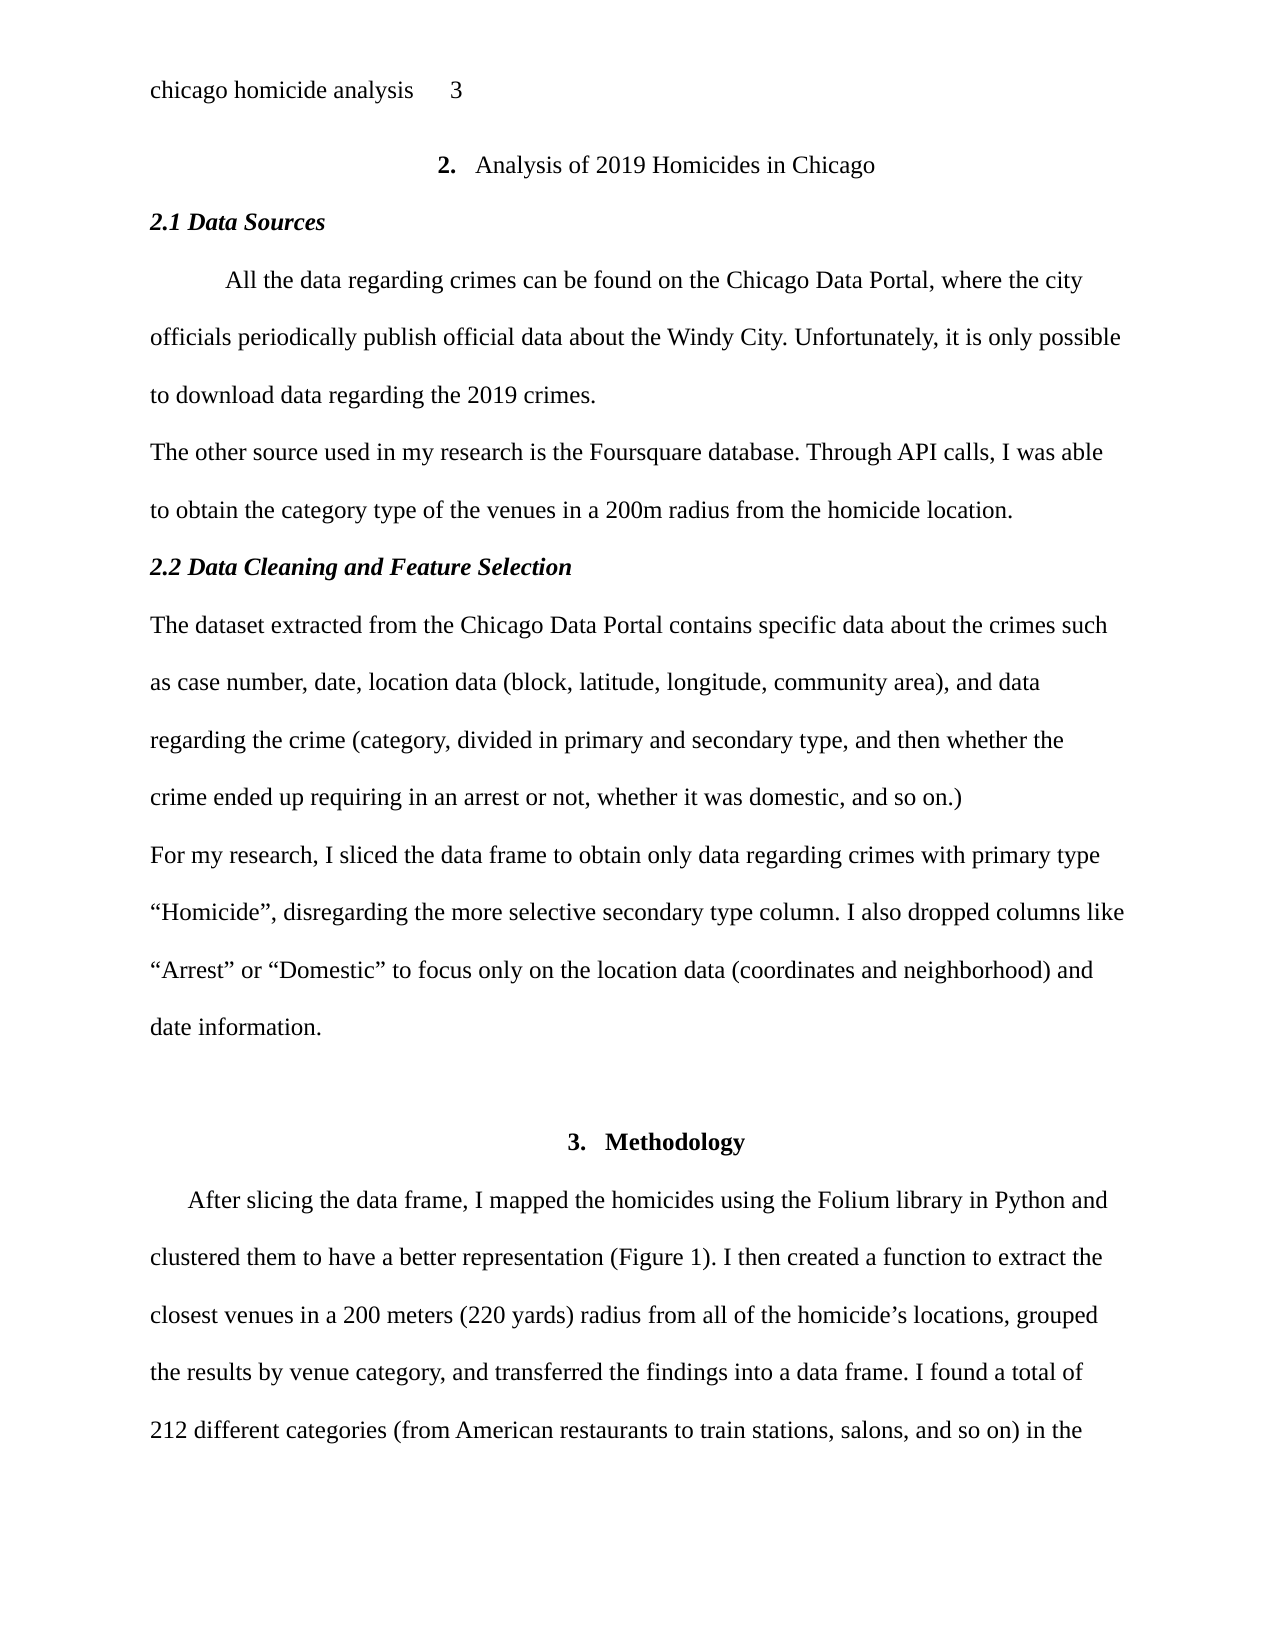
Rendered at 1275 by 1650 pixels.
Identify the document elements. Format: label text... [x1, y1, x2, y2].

text For my research, I sliced the data frame to obtain only data regarding crimes with primary type “Homicide”, disregarding the more selective secondary type column. I also dropped columns like “Arrest” or “Domestic” to focus only on the location data (coordinates and neighborhood) and date information. [150, 840, 1125, 1041]
text 2.2 Data Cleaning and Feature Selection [150, 552, 1125, 581]
text The other source used in my research is the Foursquare database. Through API calls, I was able to obtain the category type of the venues in a 200m radius from the homicide location. [150, 437, 1125, 524]
text 2.1 Data Sources [150, 207, 1125, 236]
text All the data regarding crimes can be found on the Chicago Data Portal, where the city officials periodically publish official data about the Windy City. Unfortunately, it is only possible to download data regarding the 2019 crimes. [150, 265, 1125, 409]
list Methodology [187, 1127, 1125, 1156]
text The dataset extracted from the Chicago Data Portal contains specific data about the crimes such as case number, date, location data (block, latitude, longitude, community area), and data regarding the crime (category, divided in primary and secondary type, and then whether the crime ended up requiring in an arrest or not, whether it was domestic, and so on.) [150, 610, 1125, 811]
